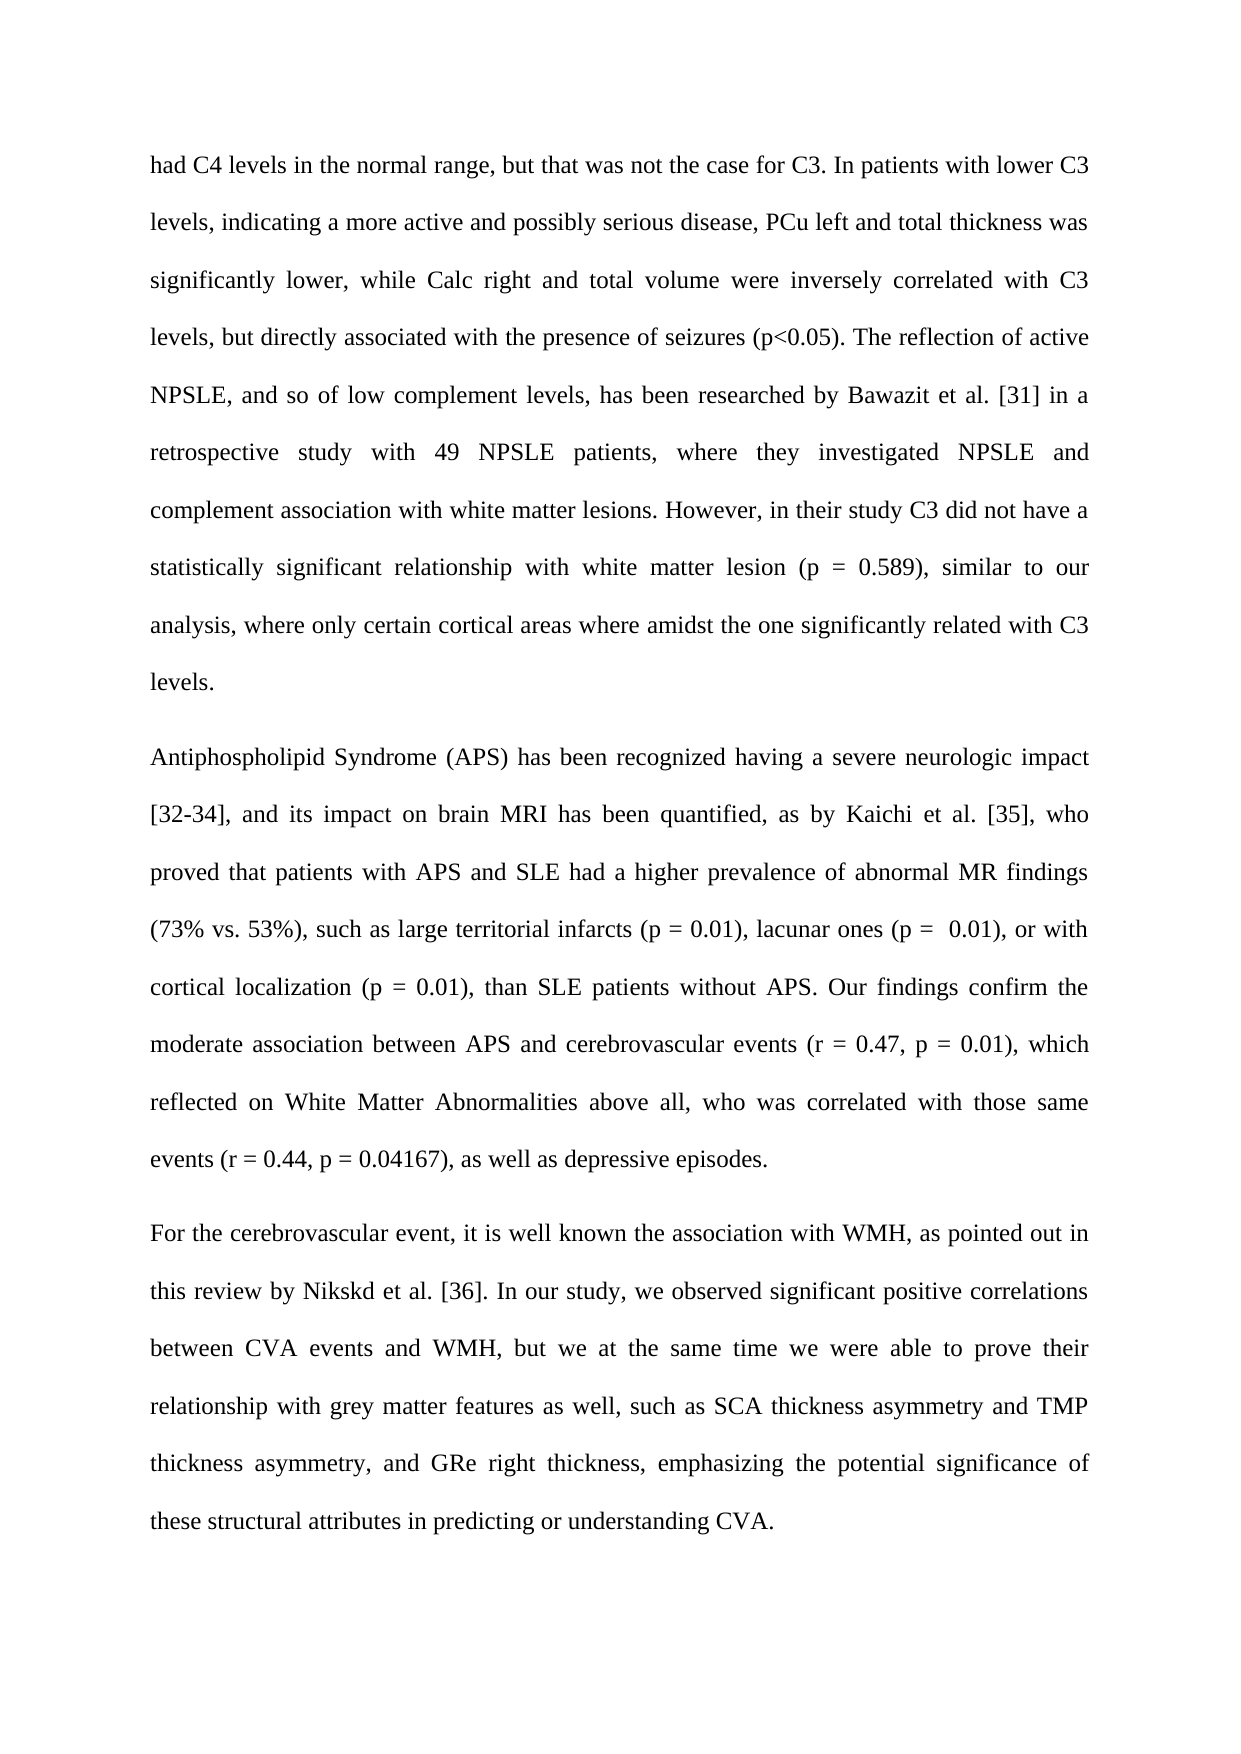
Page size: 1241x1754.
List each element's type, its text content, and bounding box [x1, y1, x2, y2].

text For the cerebrovascular event, it is well known the association with WMH, as pointed out in this review by Nikskd et al. [36]. In our study, we observed significant positive correlations between CVA events and WMH, but we at the same time we were able to prove their relationship with grey matter features as well, such as SCA thickness asymmetry and TMP thickness asymmetry, and GRe right thickness, emphasizing the potential significance of these structural attributes in predicting or understanding CVA. [150, 1218, 1090, 1534]
text Antiphospholipid Syndrome (APS) has been recognized having a severe neurologic impact [32-34], and its impact on brain MRI has been quantified, as by Kaichi et al. [35], who proved that patients with APS and SLE had a higher prevalence of abnormal MR findings (73% vs. 53%), such as large territorial infarcts (p = 0.01), lacunar ones (p = 0.01), or with cortical localization (p = 0.01), than SLE patients without APS. Our findings confirm the moderate association between APS and cerebrovascular events (r = 0.47, p = 0.01), which reflected on White Matter Abnormalities above all, who was correlated with those same events (r = 0.44, p = 0.04167), as well as depressive episodes. [150, 742, 1090, 1173]
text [150, 150, 1090, 696]
